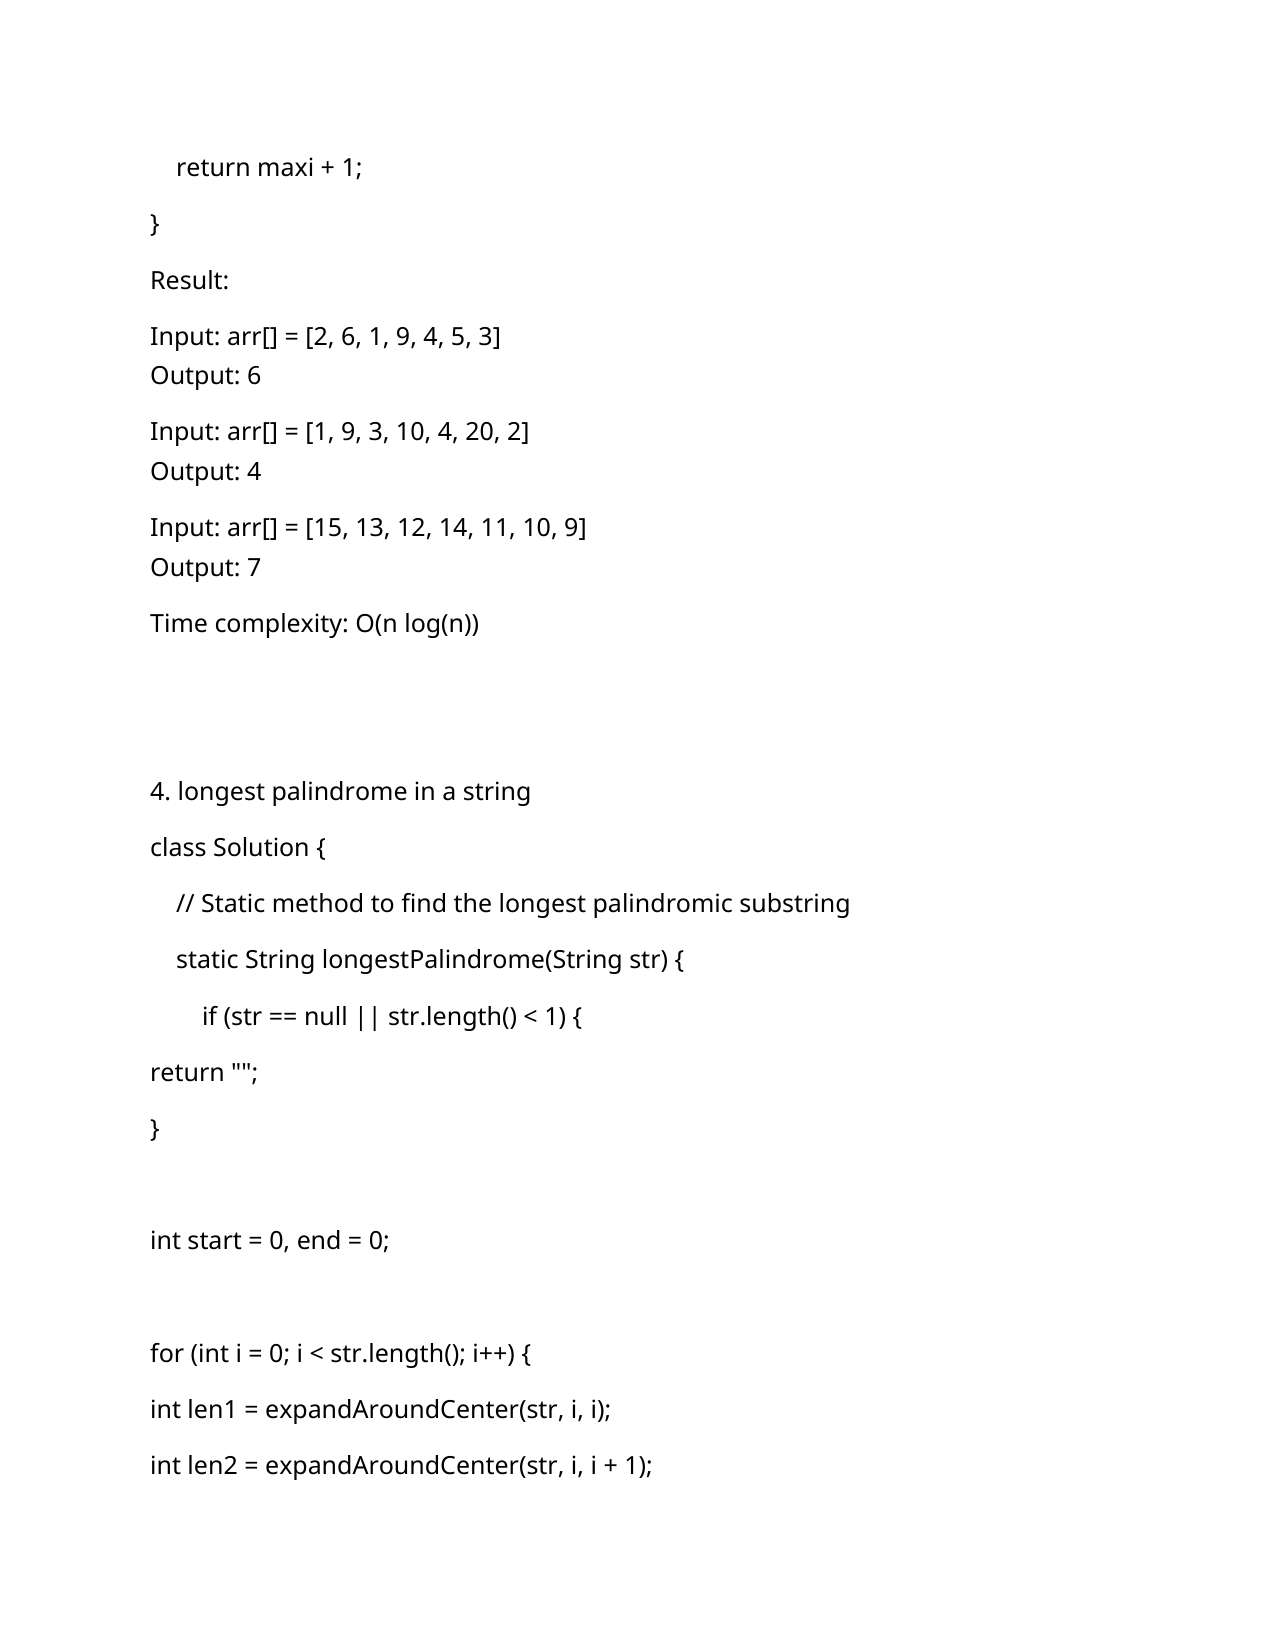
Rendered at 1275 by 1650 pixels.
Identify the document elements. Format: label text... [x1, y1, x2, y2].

text int start = 0, end = 0; [150, 1223, 1125, 1257]
text static String longestPalindrome(String str) { [150, 942, 1125, 976]
text Input: arr[] = [2, 6, 1, 9, 4, 5, 3] Output: 6 [150, 318, 1125, 392]
text int len1 = expandAroundCenter(str, i, i); [150, 1391, 1125, 1425]
text class Solution { [150, 830, 1125, 864]
text for (int i = 0; i < str.length(); i++) { [150, 1335, 1125, 1369]
text return maxi + 1; [150, 150, 1125, 184]
text int len2 = expandAroundCenter(str, i, i + 1); [150, 1447, 1125, 1482]
text // Static method to find the longest palindromic substring [150, 886, 1125, 920]
text Input: arr[] = [1, 9, 3, 10, 4, 20, 2] Output: 4 [150, 414, 1125, 488]
text } [150, 1111, 1125, 1145]
text Time complexity: O(n log(n)) [150, 605, 1125, 639]
text 4. longest palindrome in a string [150, 774, 1125, 808]
text Input: arr[] = [15, 13, 12, 14, 11, 10, 9] Output: 7 [150, 510, 1125, 583]
text if (str == null || str.length() < 1) { [150, 998, 1125, 1032]
text } [150, 206, 1125, 240]
text Result: [150, 262, 1125, 296]
text return ""; [150, 1054, 1125, 1088]
